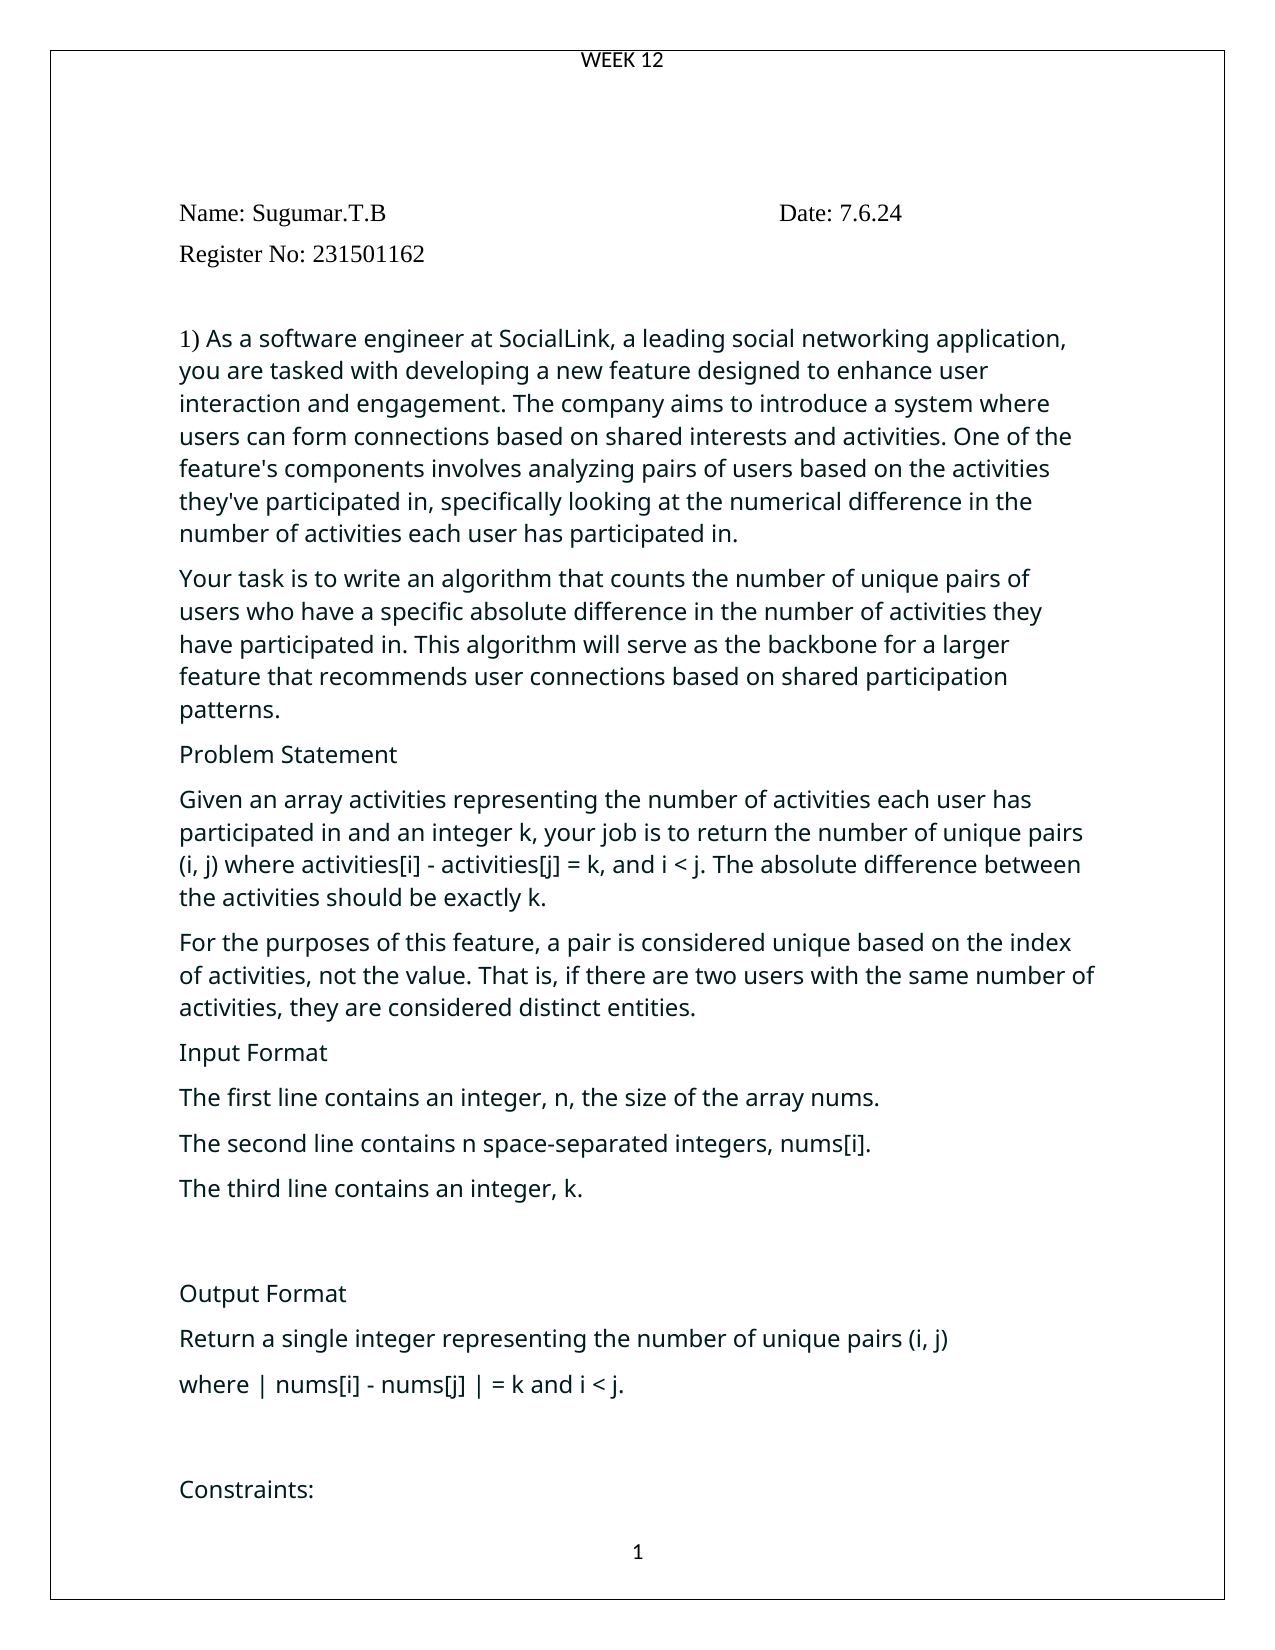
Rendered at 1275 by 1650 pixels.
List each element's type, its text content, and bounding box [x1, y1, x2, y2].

text The third line contains an integer, k. [179, 1171, 1096, 1204]
text 1) As a software engineer at SocialLink, a leading social networking application, you are tasked with developing a new feature designed to enhance user interaction and engagement. The company aims to introduce a system where users can form connections based on shared interests and activities. One of the feature's components involves analyzing pairs of users based on the activities they've participated in, specifically looking at the numerical difference in the number of activities each user has participated in. [179, 322, 1096, 550]
text Input Format [179, 1036, 1096, 1069]
text Name: Sugumar.T.B Date: 7.6.24 [179, 198, 1096, 227]
text where | nums[i] - nums[j] | = k and i < j. [179, 1367, 1096, 1400]
text The second line contains n space-separated integers, nums[i]. [179, 1126, 1096, 1159]
text Output Format [179, 1277, 1096, 1310]
text For the purposes of this feature, a pair is considered unique based on the index of activities, not the value. That is, if there are two users with the same number of activities, they are considered distinct entities. [179, 926, 1096, 1024]
text Your task is to write an algorithm that counts the number of unique pairs of users who have a specific absolute difference in the number of activities they have participated in. This algorithm will serve as the backbone for a larger feature that recommends user connections based on shared participation patterns. [179, 562, 1096, 725]
text Given an array activities representing the number of activities each user has participated in and an integer k, your job is to return the number of unique pairs (i, j) where activities[i] - activities[j] = k, and i < j. The absolute difference between the activities should be exactly k. [179, 783, 1096, 913]
text Constraints: [179, 1473, 1096, 1506]
text Problem Statement [179, 738, 1096, 770]
text The first line contains an integer, n, the size of the array nums. [179, 1081, 1096, 1114]
text Register No: 231501162 [179, 239, 1096, 268]
text Return a single integer representing the number of unique pairs (i, j) [179, 1322, 1096, 1355]
